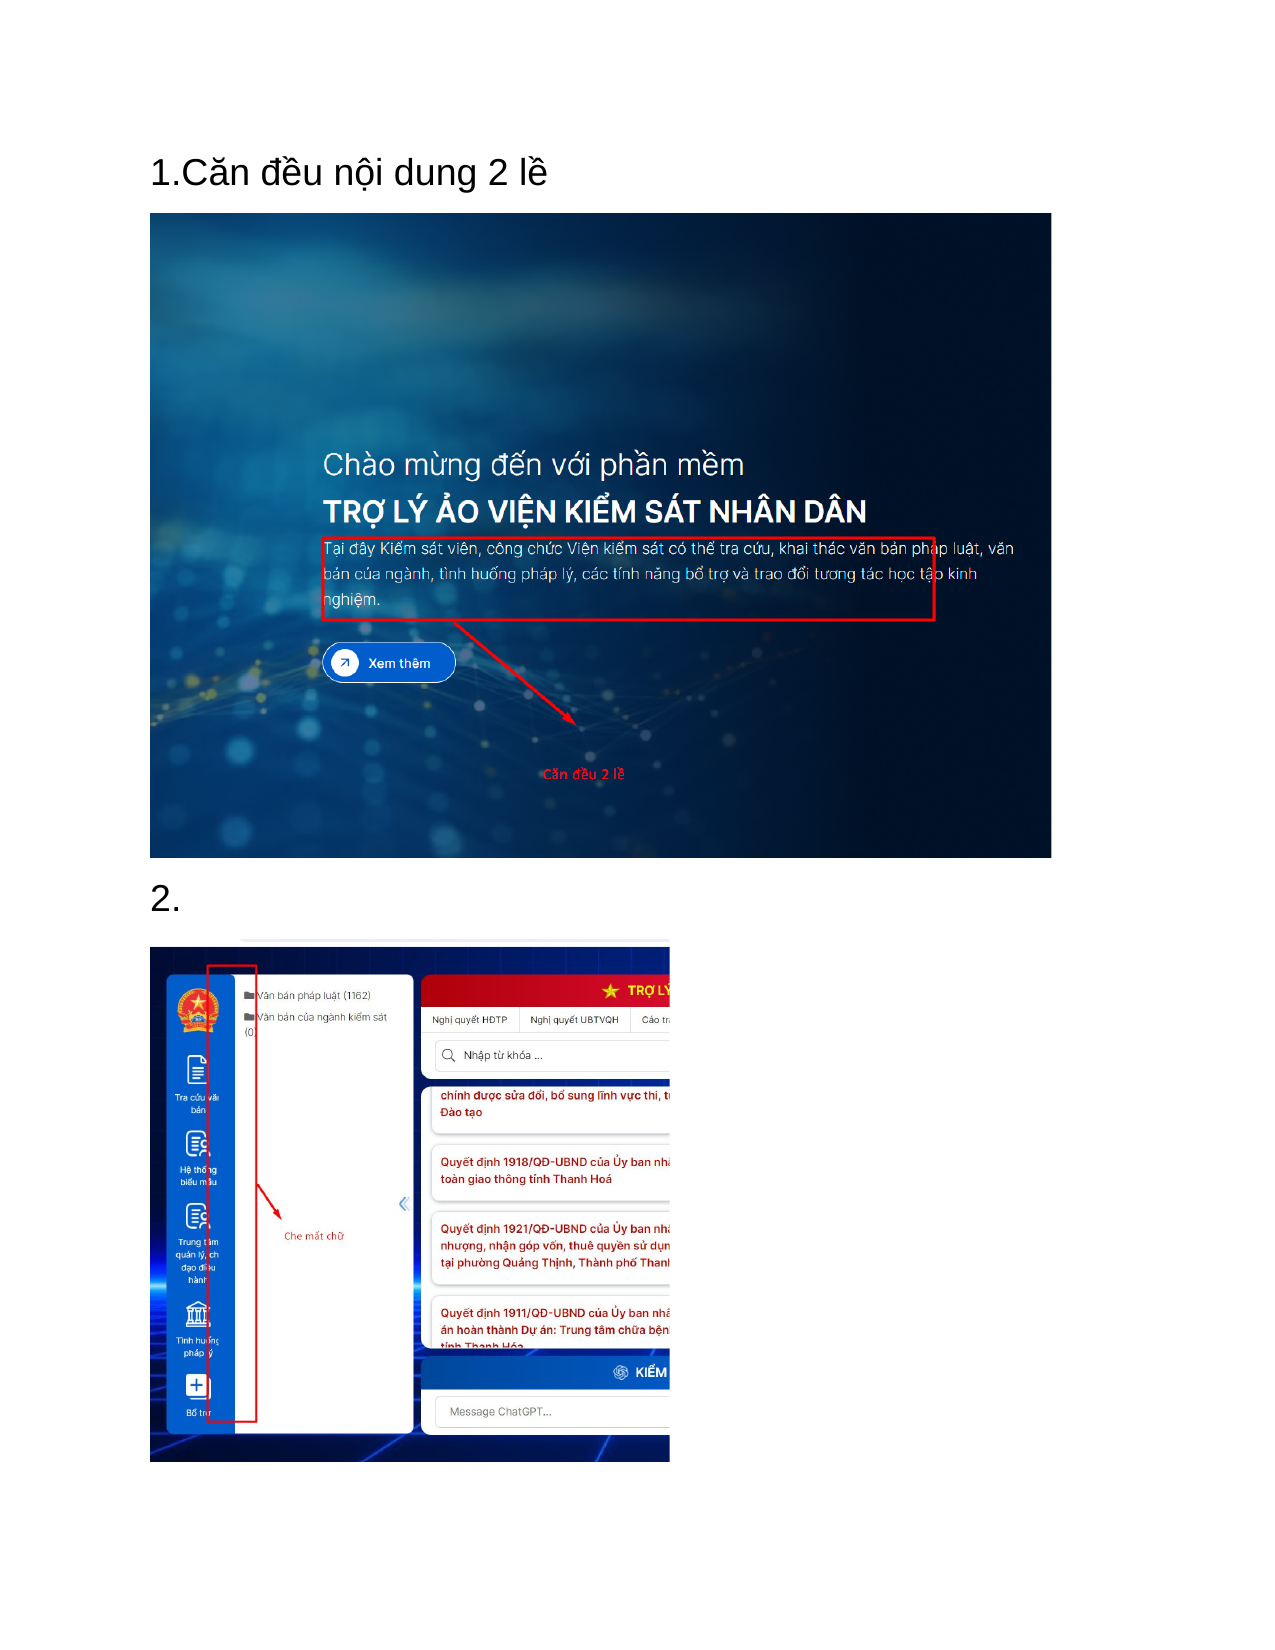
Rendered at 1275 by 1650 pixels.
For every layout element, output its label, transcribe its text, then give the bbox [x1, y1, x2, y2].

text 1.Căn đều nội dung 2 lề [150, 150, 1125, 193]
text 2. [150, 876, 1125, 919]
picture [150, 213, 1052, 858]
picture [150, 939, 670, 1462]
